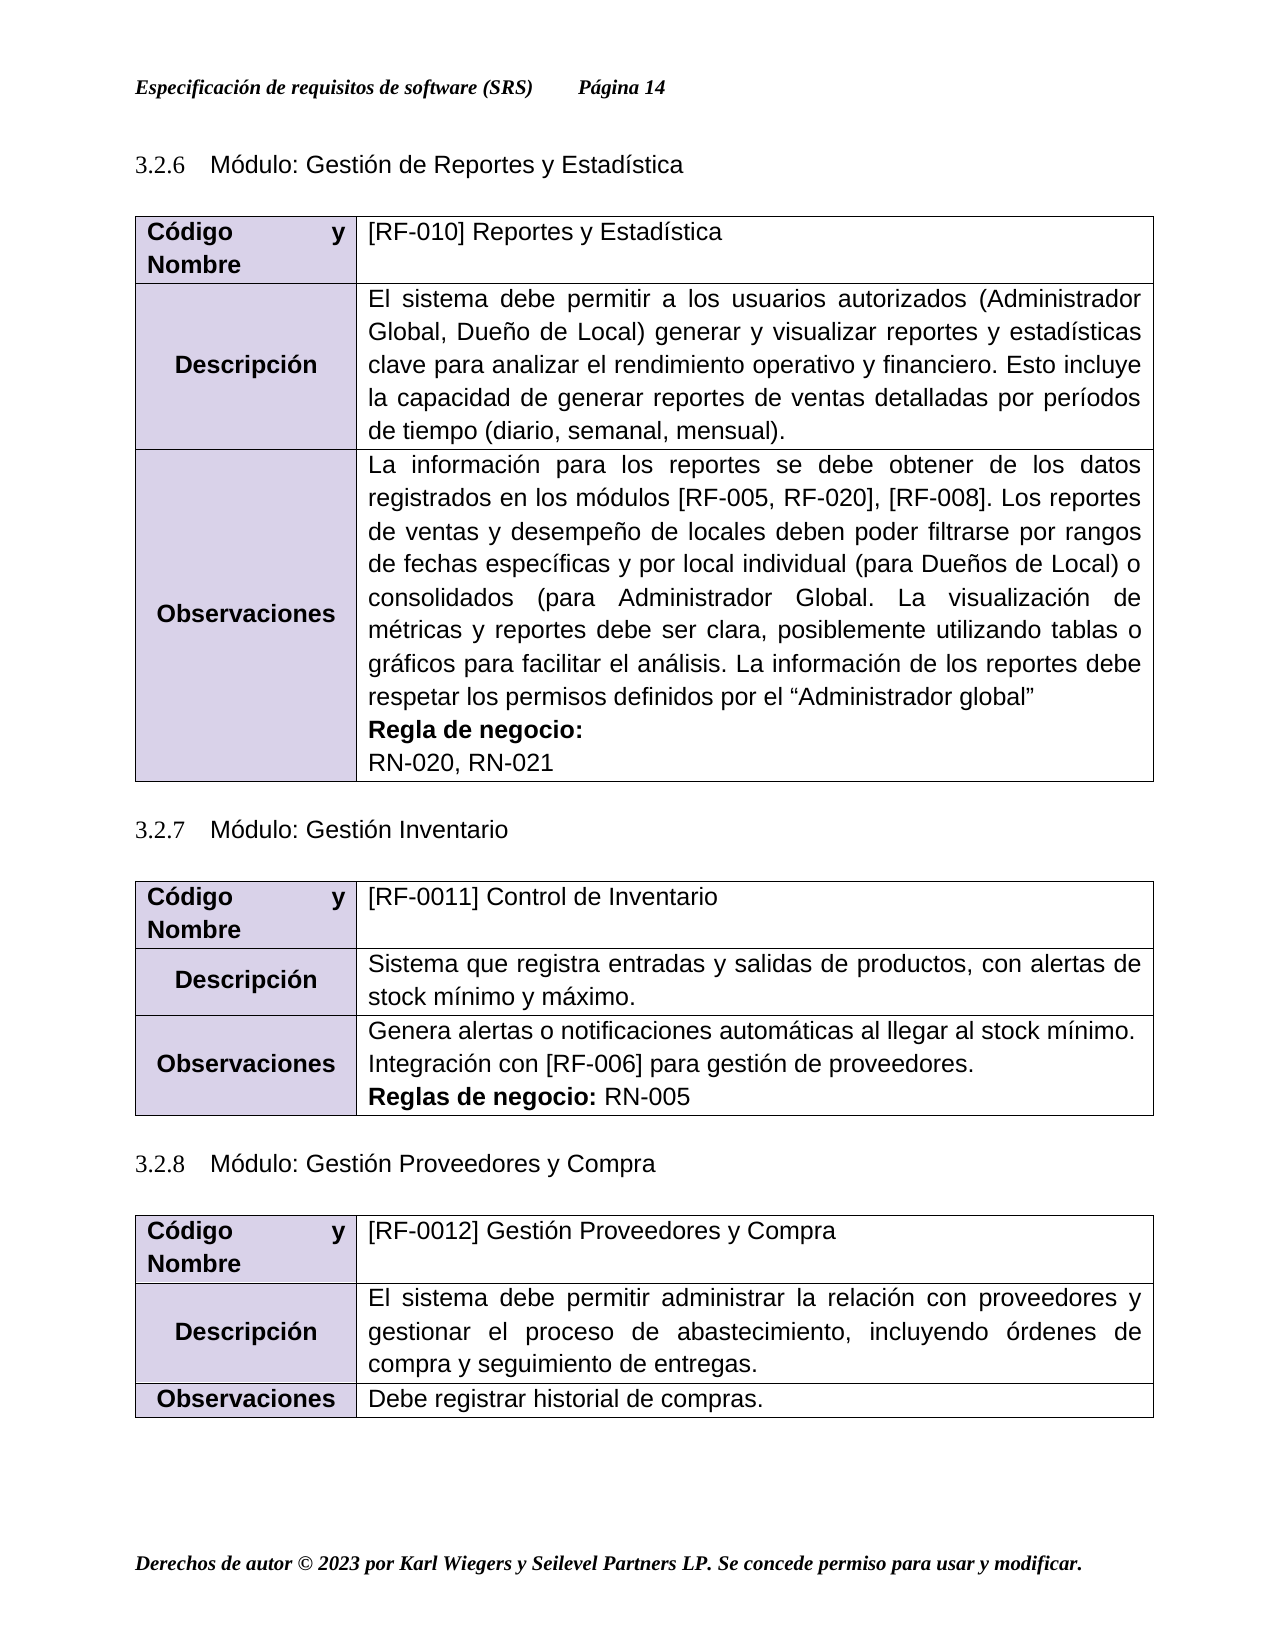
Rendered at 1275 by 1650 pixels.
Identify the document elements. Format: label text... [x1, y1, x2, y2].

table_header [RF-0011] Control de Inventario [357, 882, 1153, 948]
list Módulo: Gestión Inventario [135, 815, 1140, 843]
table_header Código y Nombre [136, 1216, 356, 1282]
table_header Código y Nombre [136, 217, 356, 283]
table_cell Sistema que registra entradas y salidas de productos, con alertas de stock mínimo y máximo. [357, 949, 1153, 1015]
table_cell Descripción [136, 949, 356, 1015]
list Módulo: Gestión de Reportes y Estadística [135, 150, 1140, 179]
table_header [RF-0012] Gestión Proveedores y Compra [357, 1216, 1153, 1282]
table_cell Descripción [136, 1284, 356, 1382]
table_cell Observaciones [136, 1016, 356, 1115]
table_header [RF-010] Reportes y Estadística [357, 217, 1153, 283]
table_cell El sistema debe permitir administrar la relación con proveedores y gestionar el proceso de abastecimiento, incluyendo órdenes de compra y seguimiento de entregas. [357, 1284, 1153, 1382]
table_cell Descripción [136, 284, 356, 449]
table_cell Observaciones [136, 1384, 356, 1417]
table_cell La información para los reportes se debe obtener de los datos registrados en los módulos [RF-005, RF-020], [RF-008]. Los reportes de ventas y desempeño de locales deben poder filtrarse por rangos de fechas específicas y por local individual (para Dueños de Local) o consolidados (para Administrador Global. La visualización de métricas y reportes debe ser clara, posiblemente utilizando tablas o gráficos para facilitar el análisis. La información de los reportes debe respetar los permisos definidos por el “Administrador global” Regla de negocio: RN-020, RN-021 [357, 450, 1153, 781]
table_header Código y Nombre [136, 882, 356, 948]
table_cell Observaciones [136, 450, 356, 781]
table_cell Debe registrar historial de compras. [357, 1384, 1153, 1417]
table_cell Genera alertas o notificaciones automáticas al llegar al stock mínimo. Integración con [RF-006] para gestión de proveedores. Reglas de negocio: RN-005 [357, 1016, 1153, 1115]
table_cell El sistema debe permitir a los usuarios autorizados (Administrador Global, Dueño de Local) generar y visualizar reportes y estadísticas clave para analizar el rendimiento operativo y financiero. Esto incluye la capacidad de generar reportes de ventas detalladas por períodos de tiempo (diario, semanal, mensual). [357, 284, 1153, 449]
list Módulo: Gestión Proveedores y Compra [135, 1149, 1140, 1178]
